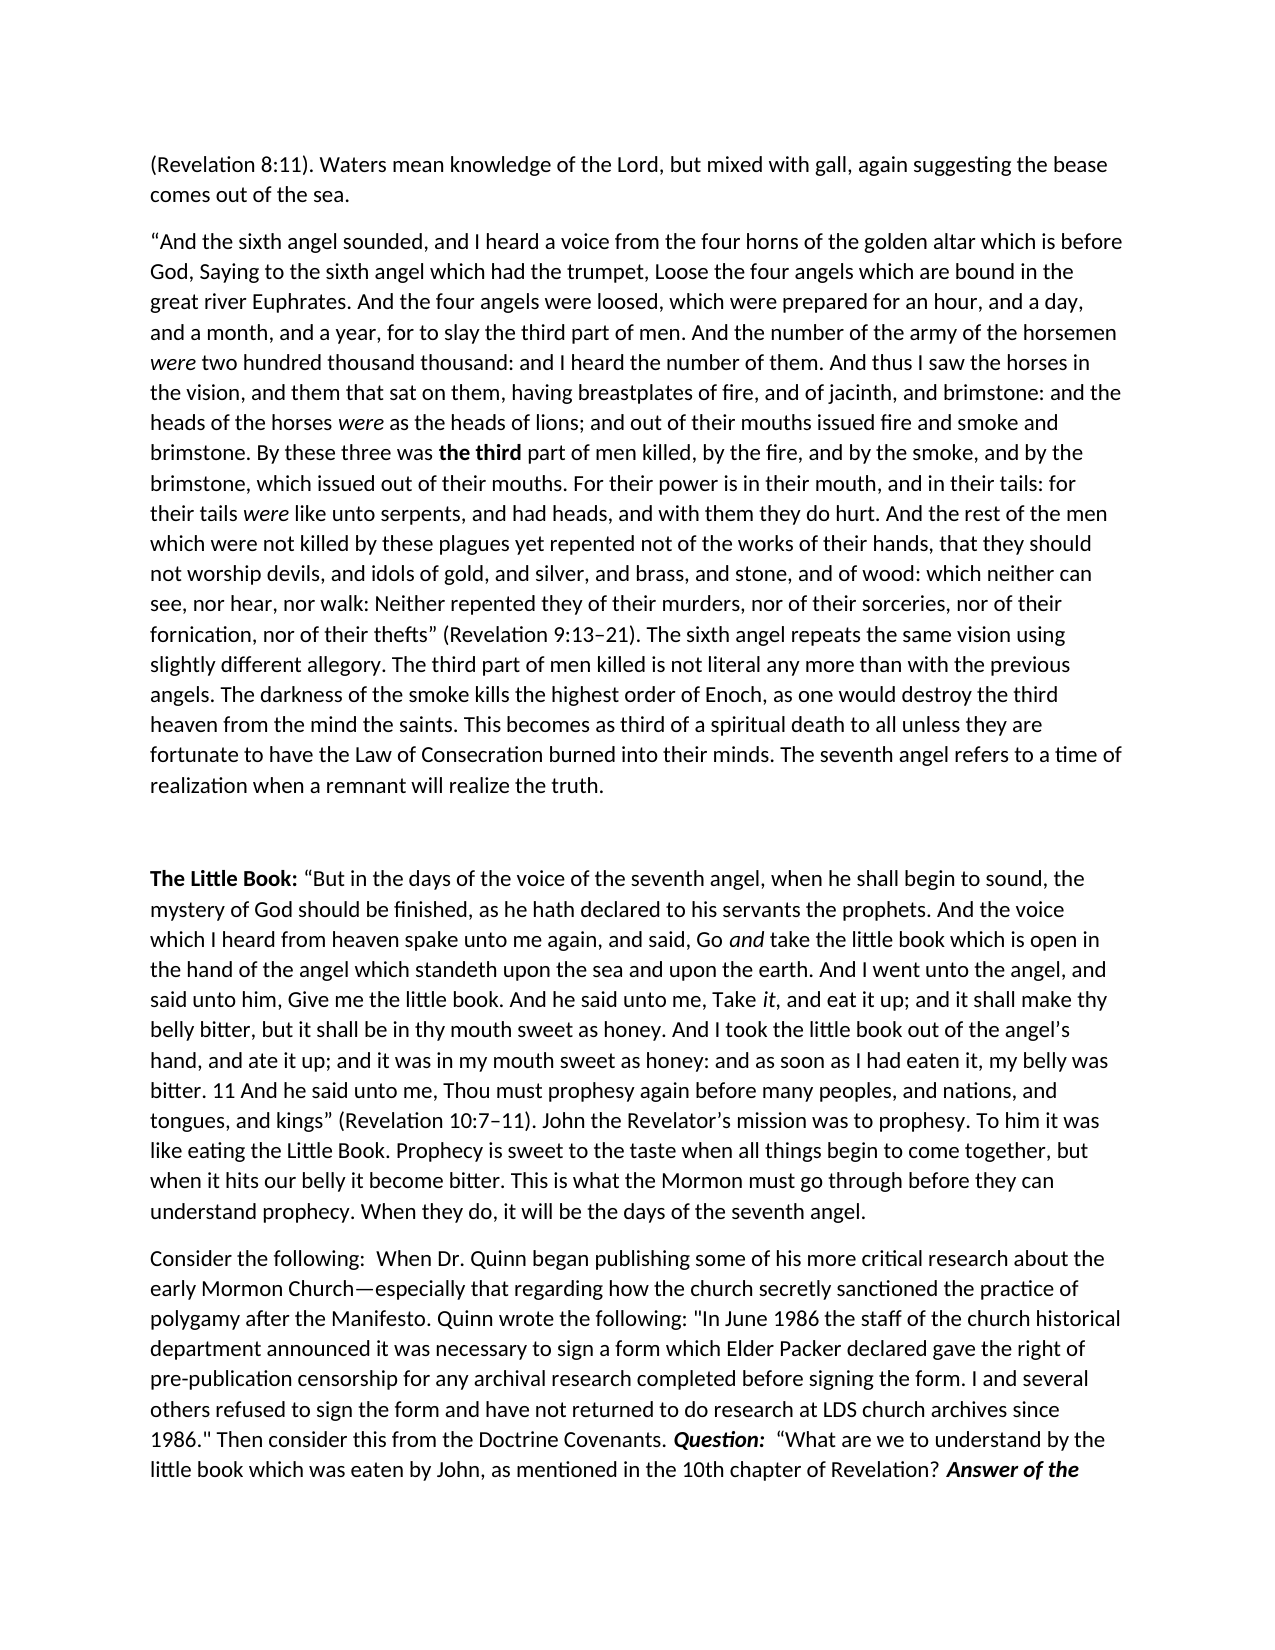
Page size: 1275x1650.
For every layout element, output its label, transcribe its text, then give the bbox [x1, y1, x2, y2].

text The Little Book: “But in the days of the voice of the seventh angel, when he shall begin to sound, the mystery of God should be finished, as he hath declared to his servants the prophets. And the voice which I heard from heaven spake unto me again, and said, Go and take the little book which is open in the hand of the angel which standeth upon the sea and upon the earth. And I went unto the angel, and said unto him, Give me the little book. And he said unto me, Take it, and eat it up; and it shall make thy belly bitter, but it shall be in thy mouth sweet as honey. And I took the little book out of the angel’s hand, and ate it up; and it was in my mouth sweet as honey: and as soon as I had eaten it, my belly was bitter. 11 And he said unto me, Thou must prophesy again before many peoples, and nations, and tongues, and kings” (Revelation 10:7–11). John the Revelator’s mission was to prophesy. To him it was like eating the Little Book. Prophecy is sweet to the taste when all things begin to come together, but when it hits our belly it become bitter. This is what the Mormon must go through before they can understand prophecy. When they do, it will be the days of the seventh angel. [150, 864, 1125, 1225]
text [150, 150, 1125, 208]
text “And the sixth angel sounded, and I heard a voice from the four horns of the golden altar which is before God, Saying to the sixth angel which had the trumpet, Loose the four angels which are bound in the great river Euphrates. And the four angels were loosed, which were prepared for an hour, and a day, and a month, and a year, for to slay the third part of men. And the number of the army of the horsemen were two hundred thousand thousand: and I heard the number of them. And thus I saw the horses in the vision, and them that sat on them, having breastplates of fire, and of jacinth, and brimstone: and the heads of the horses were as the heads of lions; and out of their mouths issued fire and smoke and brimstone. By these three was the third part of men killed, by the fire, and by the smoke, and by the brimstone, which issued out of their mouths. For their power is in their mouth, and in their tails: for their tails were like unto serpents, and had heads, and with them they do hurt. And the rest of the men which were not killed by these plagues yet repented not of the works of their hands, that they should not worship devils, and idols of gold, and silver, and brass, and stone, and of wood: which neither can see, nor hear, nor walk: Neither repented they of their murders, nor of their sorceries, nor of their fornication, nor of their thefts” (Revelation 9:13–21). The sixth angel repeats the same vision using slightly different allegory. The third part of men killed is not literal any more than with the previous angels. The darkness of the smoke kills the highest order of Enoch, as one would destroy the third heaven from the mind the saints. This becomes as third of a spiritual death to all unless they are fortunate to have the Law of Consecration burned into their minds. The seventh angel refers to a time of realization when a remnant will realize the truth. [150, 227, 1125, 799]
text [150, 1244, 1125, 1483]
